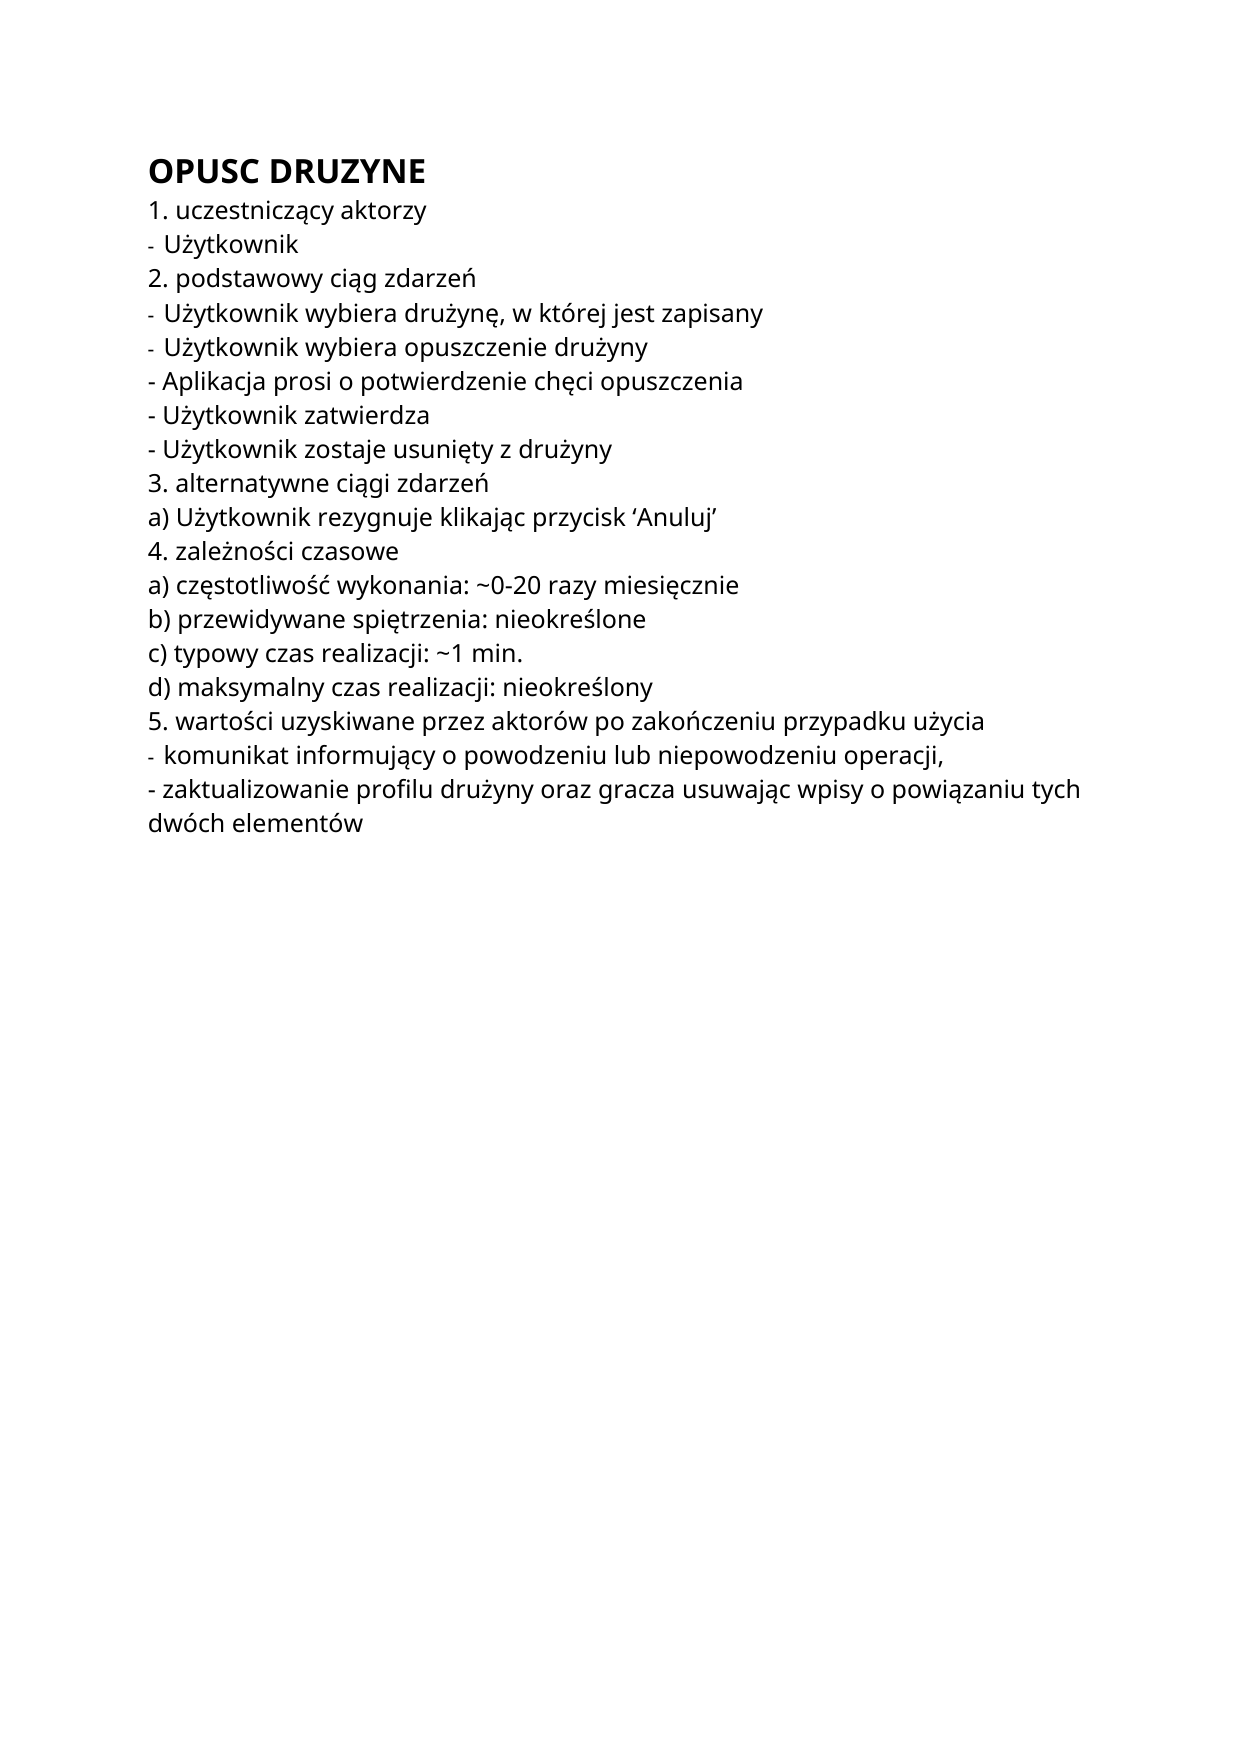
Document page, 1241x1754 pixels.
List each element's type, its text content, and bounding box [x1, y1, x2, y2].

text a) Użytkownik rezygnuje klikając przycisk ‘Anuluj’ [148, 499, 1093, 534]
text 4. zależności czasowe [148, 534, 1093, 568]
text a) częstotliwość wykonania: ~0-20 razy miesięcznie [148, 568, 1093, 602]
text b) przewidywane spiętrzenia: nieokreślone [148, 602, 1093, 636]
text d) maksymalny czas realizacji: nieokreślony [148, 670, 1093, 704]
text - Użytkownik wybiera opuszczenie drużyny [148, 329, 1093, 363]
text OPUSC DRUZYNE [148, 148, 1093, 193]
text 1. uczestniczący aktorzy [148, 193, 1093, 227]
text - Użytkownik zostaje usunięty z drużyny [148, 431, 1093, 466]
text - Aplikacja prosi o potwierdzenie chęci opuszczenia [148, 363, 1093, 397]
text - Użytkownik [148, 227, 1093, 261]
text 2. podstawowy ciąg zdarzeń [148, 261, 1093, 295]
text 5. wartości uzyskiwane przez aktorów po zakończeniu przypadku użycia [148, 704, 1093, 738]
text - zaktualizowanie profilu drużyny oraz gracza usuwając wpisy o powiązaniu tych dwóch elementów [148, 772, 1093, 840]
text c) typowy czas realizacji: ~1 min. [148, 636, 1093, 670]
text - Użytkownik wybiera drużynę, w której jest zapisany [148, 295, 1093, 329]
text 3. alternatywne ciągi zdarzeń [148, 466, 1093, 499]
text - komunikat informujący o powodzeniu lub niepowodzeniu operacji, [148, 738, 1093, 772]
text - Użytkownik zatwierdza [148, 397, 1093, 431]
